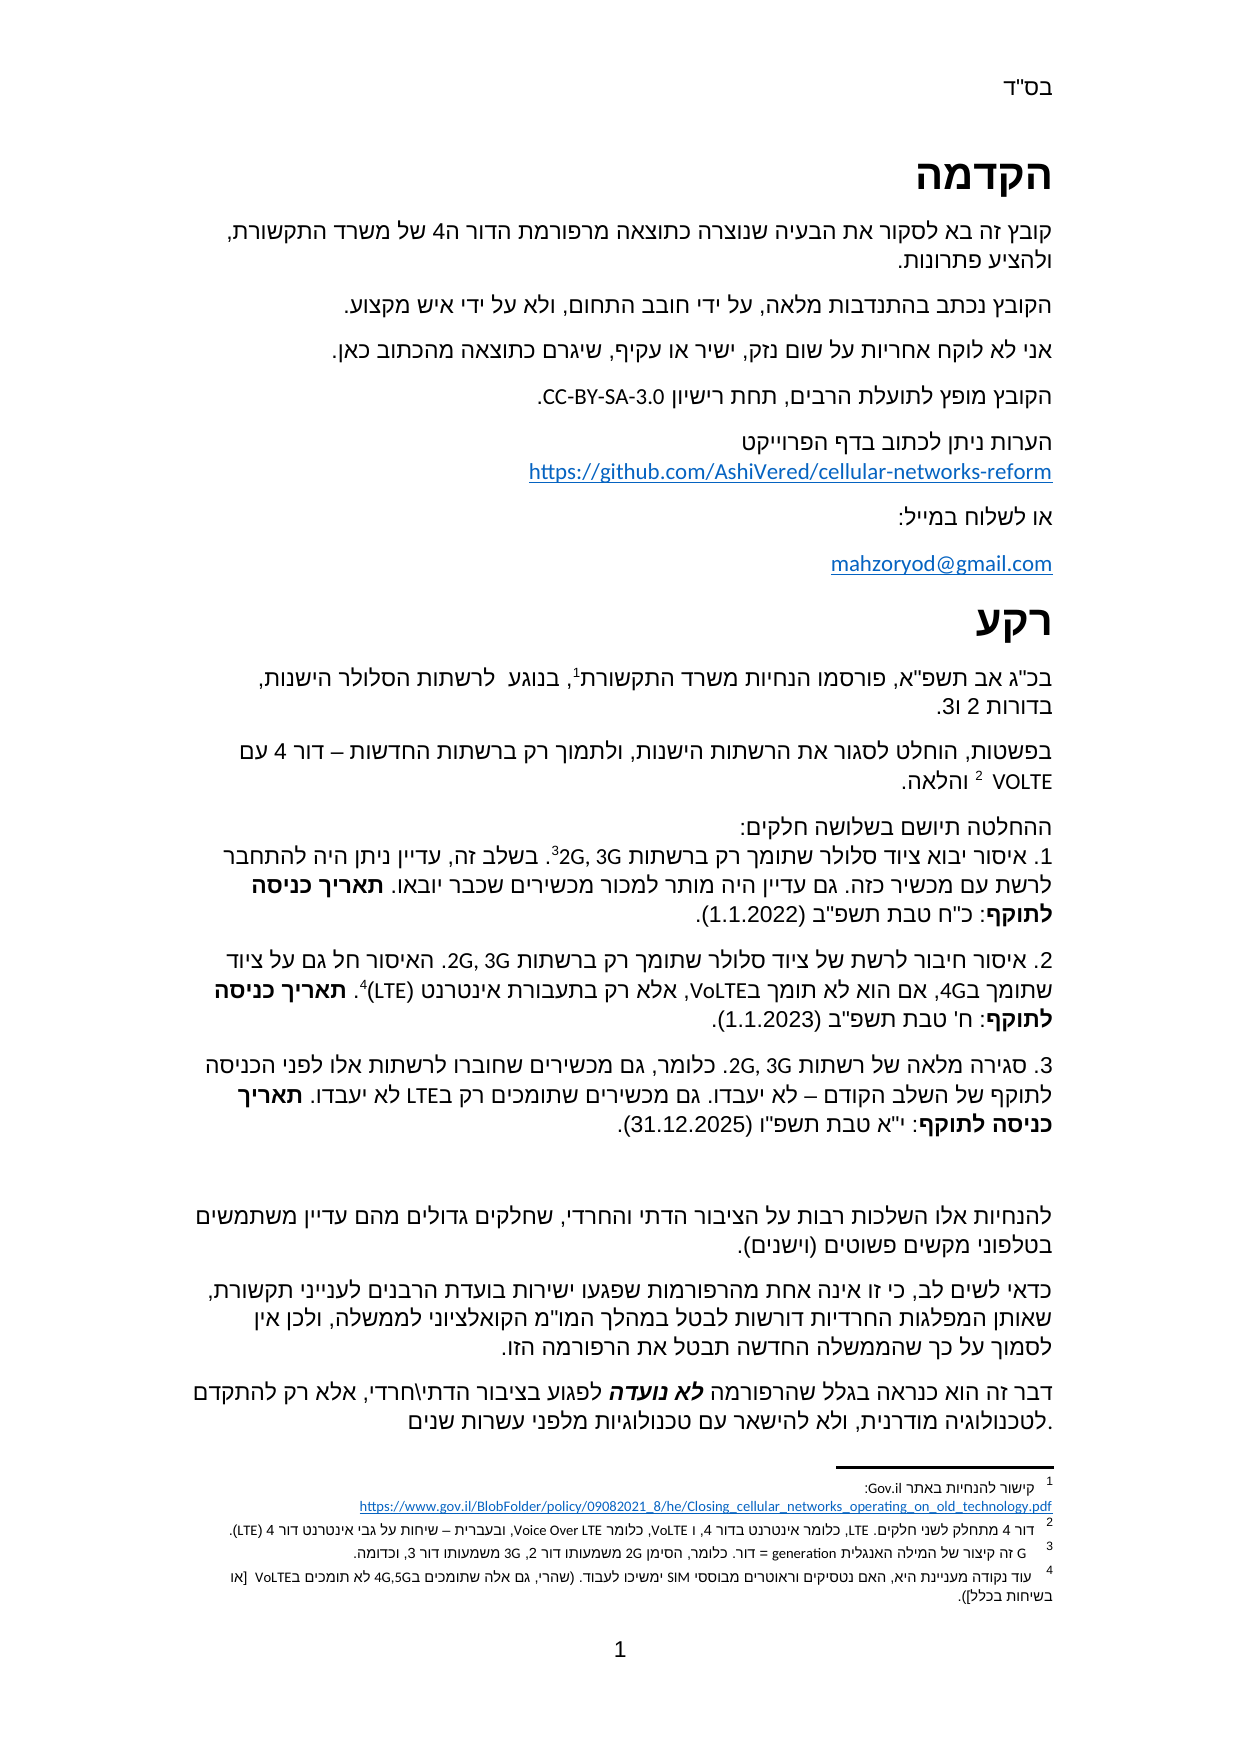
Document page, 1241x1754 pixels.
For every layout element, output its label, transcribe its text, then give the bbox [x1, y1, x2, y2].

text דבר זה הוא כנראה בגלל שהרפורמה לא נועדה לפגוע בציבור הדתי\חרדי, אלא רק להתקדם לטכנולוגיה מודרנית, ולא להישאר עם טכנולוגיות מלפני עשרות שנים. [187, 1379, 1053, 1435]
text 3. סגירה מלאה של רשתות 2G, 3G. כלומר, גם מכשירים שחוברו לרשתות אלו לפני הכניסה לתוקף של השלב הקודם – לא יעבדו. גם מכשירים שתומכים רק בLTE לא יעבדו. תאריך כניסה לתוקף: י"א טבת תשפ"ו (31.12.2025). [187, 1051, 1053, 1138]
text רקע [187, 596, 1053, 644]
text הקדמה [187, 150, 1053, 198]
text בכ"ג אב תשפ"א, פורסמו הנחיות משרד התקשורת, בנוגע לרשתות הסלולר הישנות, בדורות 2 ו3. [187, 665, 1053, 719]
text הקובץ מופץ לתועלת הרבים, תחת רישיון CC-BY-SA-3.0. [187, 382, 1053, 410]
text 2. איסור חיבור לרשת של ציוד סלולר שתומך רק ברשתות 2G, 3G. האיסור חל גם על ציוד שתומך ב4G, אם הוא לא תומך בVoLTE, אלא רק בתעבורת אינטרנט (LTE). תאריך כניסה לתוקף: ח' טבת תשפ"ב (1.1.2023). [187, 946, 1053, 1032]
text הערות ניתן לכתוב בדף הפרוייקט https://github.com/AshiVered/cellular-networks-reform [187, 429, 1053, 486]
text הקובץ נכתב בהתנדבות מלאה, על ידי חובב התחום, ולא על ידי איש מקצוע. [187, 292, 1053, 318]
text mahzoryod@gmail.com [187, 549, 1053, 577]
text ההחלטה תיושם בשלושה חלקים: 1. איסור יבוא ציוד סלולר שתומך רק ברשתות 2G, 3G. בשלב זה, עדיין ניתן היה להתחבר לרשת עם מכשיר כזה. גם עדיין היה מותר למכור מכשירים שכבר יובאו. תאריך כניסה לתוקף: כ"ח טבת תשפ"ב (1.1.2022). [187, 814, 1053, 927]
text קובץ זה בא לסקור את הבעיה שנוצרה כתוצאה מרפורמת הדור ה4 של משרד התקשורת, ולהציע פתרונות. [187, 218, 1053, 273]
text להנחיות אלו השלכות רבות על הציבור הדתי והחרדי, שחלקים גדולים מהם עדיין משתמשים בטלפוני מקשים פשוטים (וישנים). [187, 1203, 1053, 1258]
text או לשלוח במייל: [187, 504, 1053, 531]
text בפשטות, הוחלט לסגור את הרשתות הישנות, ולתמוך רק ברשתות החדשות – דור 4 עם VOLTE והלאה. [187, 738, 1053, 795]
text כדאי לשים לב, כי זו אינה אחת מהרפורמות שפגעו ישירות בועדת הרבנים לענייני תקשורת, שאותן המפלגות החרדיות דורשות לבטל במהלך המו"מ הקואלציוני לממשלה, ולכן אין לסמוך על כך שהממשלה החדשה תבטל את הרפורמה הזו. [187, 1277, 1053, 1360]
text אני לא לוקח אחריות על שום נזק, ישיר או עקיף, שיגרם כתוצאה מהכתוב כאן. [187, 337, 1053, 363]
